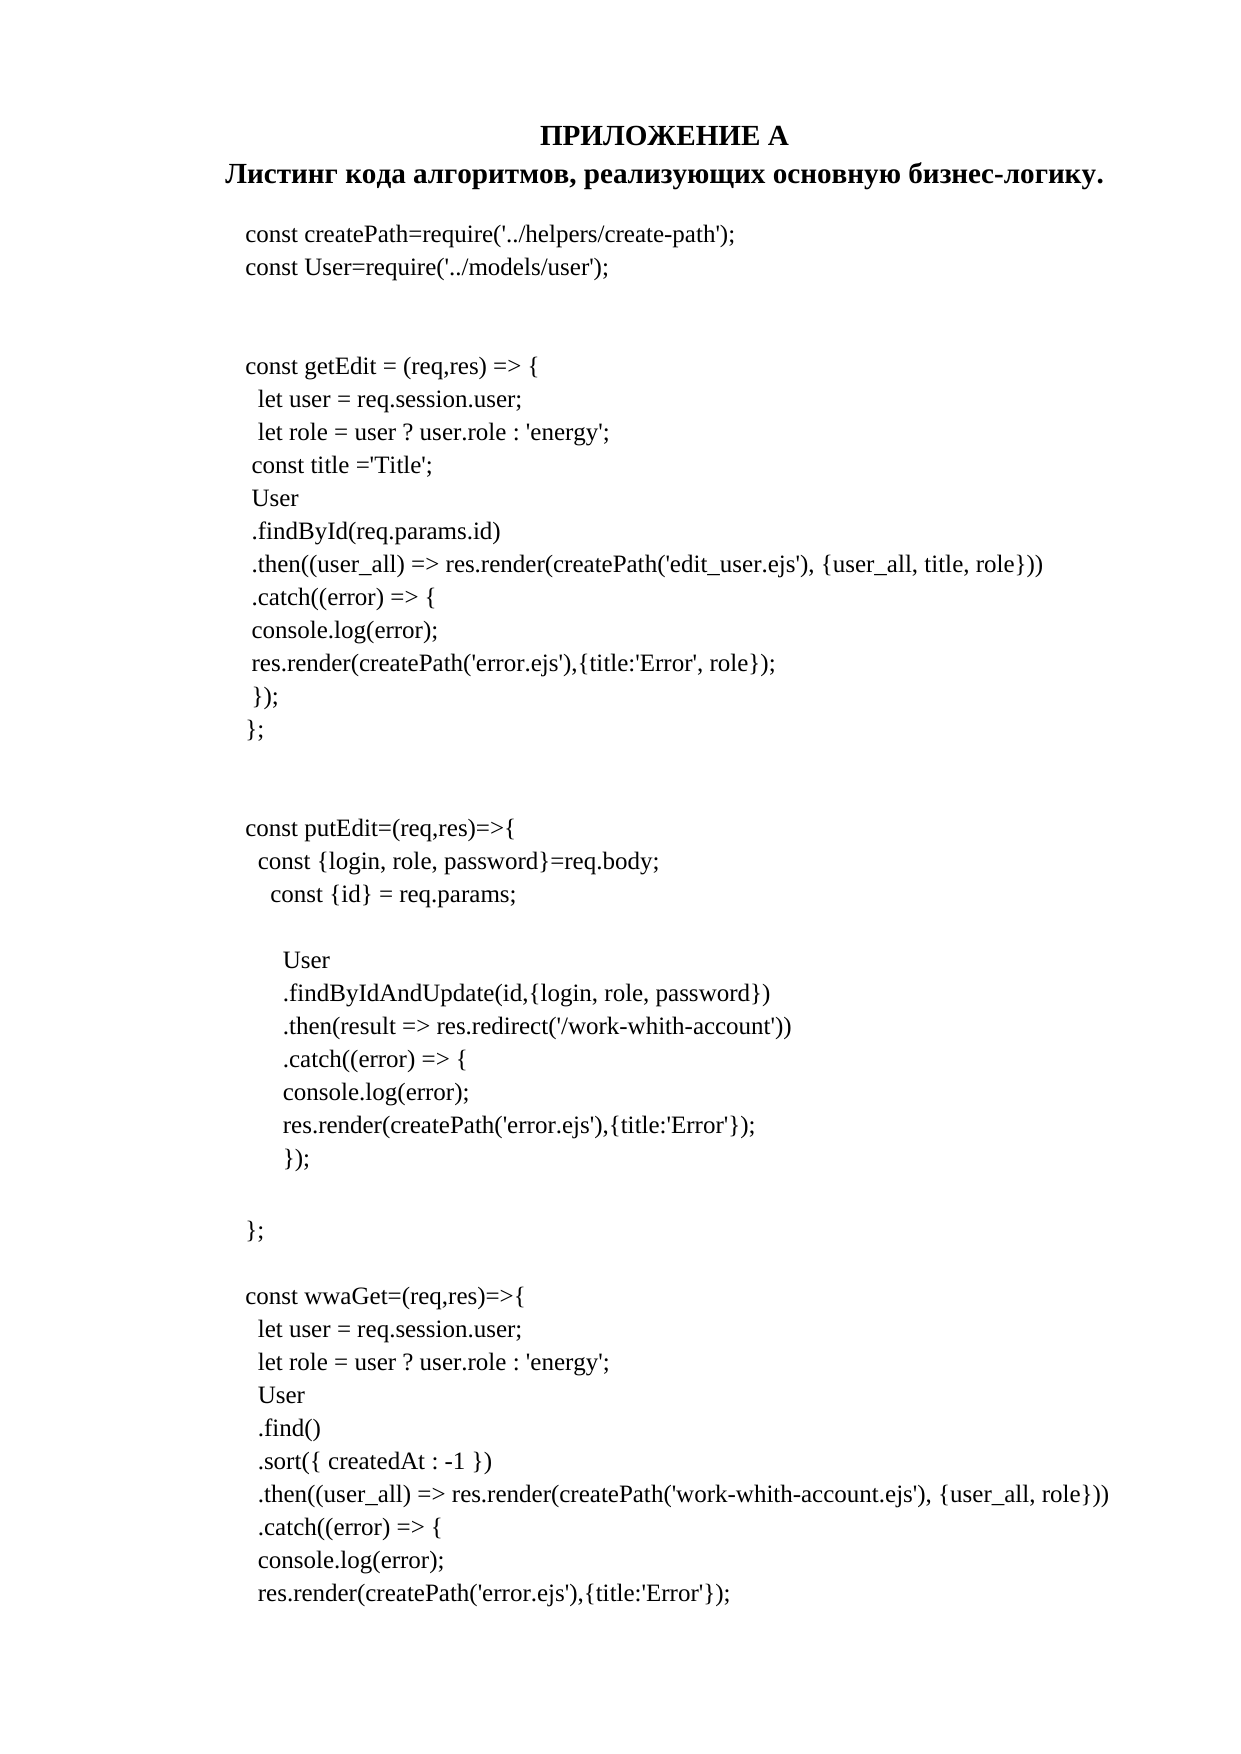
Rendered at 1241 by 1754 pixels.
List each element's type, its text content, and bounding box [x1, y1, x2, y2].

text console.log(error); [177, 1077, 1152, 1106]
text ПРИЛОЖЕНИЕ А [177, 118, 1152, 152]
text let user = req.session.user; [177, 384, 1152, 413]
text const wwaGet=(req,res)=>{ [177, 1281, 1152, 1310]
text }); [177, 681, 1152, 710]
text .sort({ createdAt : -1 }) [177, 1446, 1152, 1475]
text const createPath=require('../helpers/create-path'); [177, 219, 1152, 248]
text }; [177, 1215, 1152, 1244]
text .then((user_all) => res.render(createPath('work-whith-account.ejs'), {user_all, role})) [177, 1479, 1152, 1508]
text .catch((error) => { [177, 1512, 1152, 1541]
text let role = user ? user.role : 'energy'; [177, 417, 1152, 446]
text const putEdit=(req,res)=>{ [177, 813, 1152, 842]
text const {login, role, password}=req.body; [177, 846, 1152, 875]
text console.log(error); [177, 1545, 1152, 1574]
text let role = user ? user.role : 'energy'; [177, 1347, 1152, 1376]
text .catch((error) => { [177, 582, 1152, 611]
text const getEdit = (req,res) => { [177, 351, 1152, 380]
text .find() [177, 1413, 1152, 1442]
text User [177, 483, 1152, 512]
text res.render(createPath('error.ejs'),{title:'Error'}); [177, 1578, 1152, 1607]
text let user = req.session.user; [177, 1314, 1152, 1343]
text res.render(createPath('error.ejs'),{title:'Error'}); [177, 1111, 1152, 1139]
text .then(result => res.redirect('/work-whith-account')) [177, 1011, 1152, 1040]
text .findById(req.params.id) [177, 516, 1152, 545]
text const {id} = req.params; [177, 879, 1152, 908]
text }); [177, 1143, 1152, 1172]
text User [177, 945, 1152, 974]
text .then((user_all) => res.render(createPath('edit_user.ejs'), {user_all, title, role})) [177, 549, 1152, 578]
text const title ='Title'; [177, 450, 1152, 479]
text Листинг кода алгоритмов, реализующих основную бизнес-логику. [177, 157, 1152, 190]
text User [177, 1380, 1152, 1409]
text .findByIdAndUpdate(id,{login, role, password}) [177, 978, 1152, 1007]
text .catch((error) => { [177, 1044, 1152, 1073]
text }; [177, 714, 1152, 743]
text const User=require('../models/user'); [177, 252, 1152, 281]
text res.render(createPath('error.ejs'),{title:'Error', role}); [177, 648, 1152, 677]
text console.log(error); [177, 615, 1152, 644]
